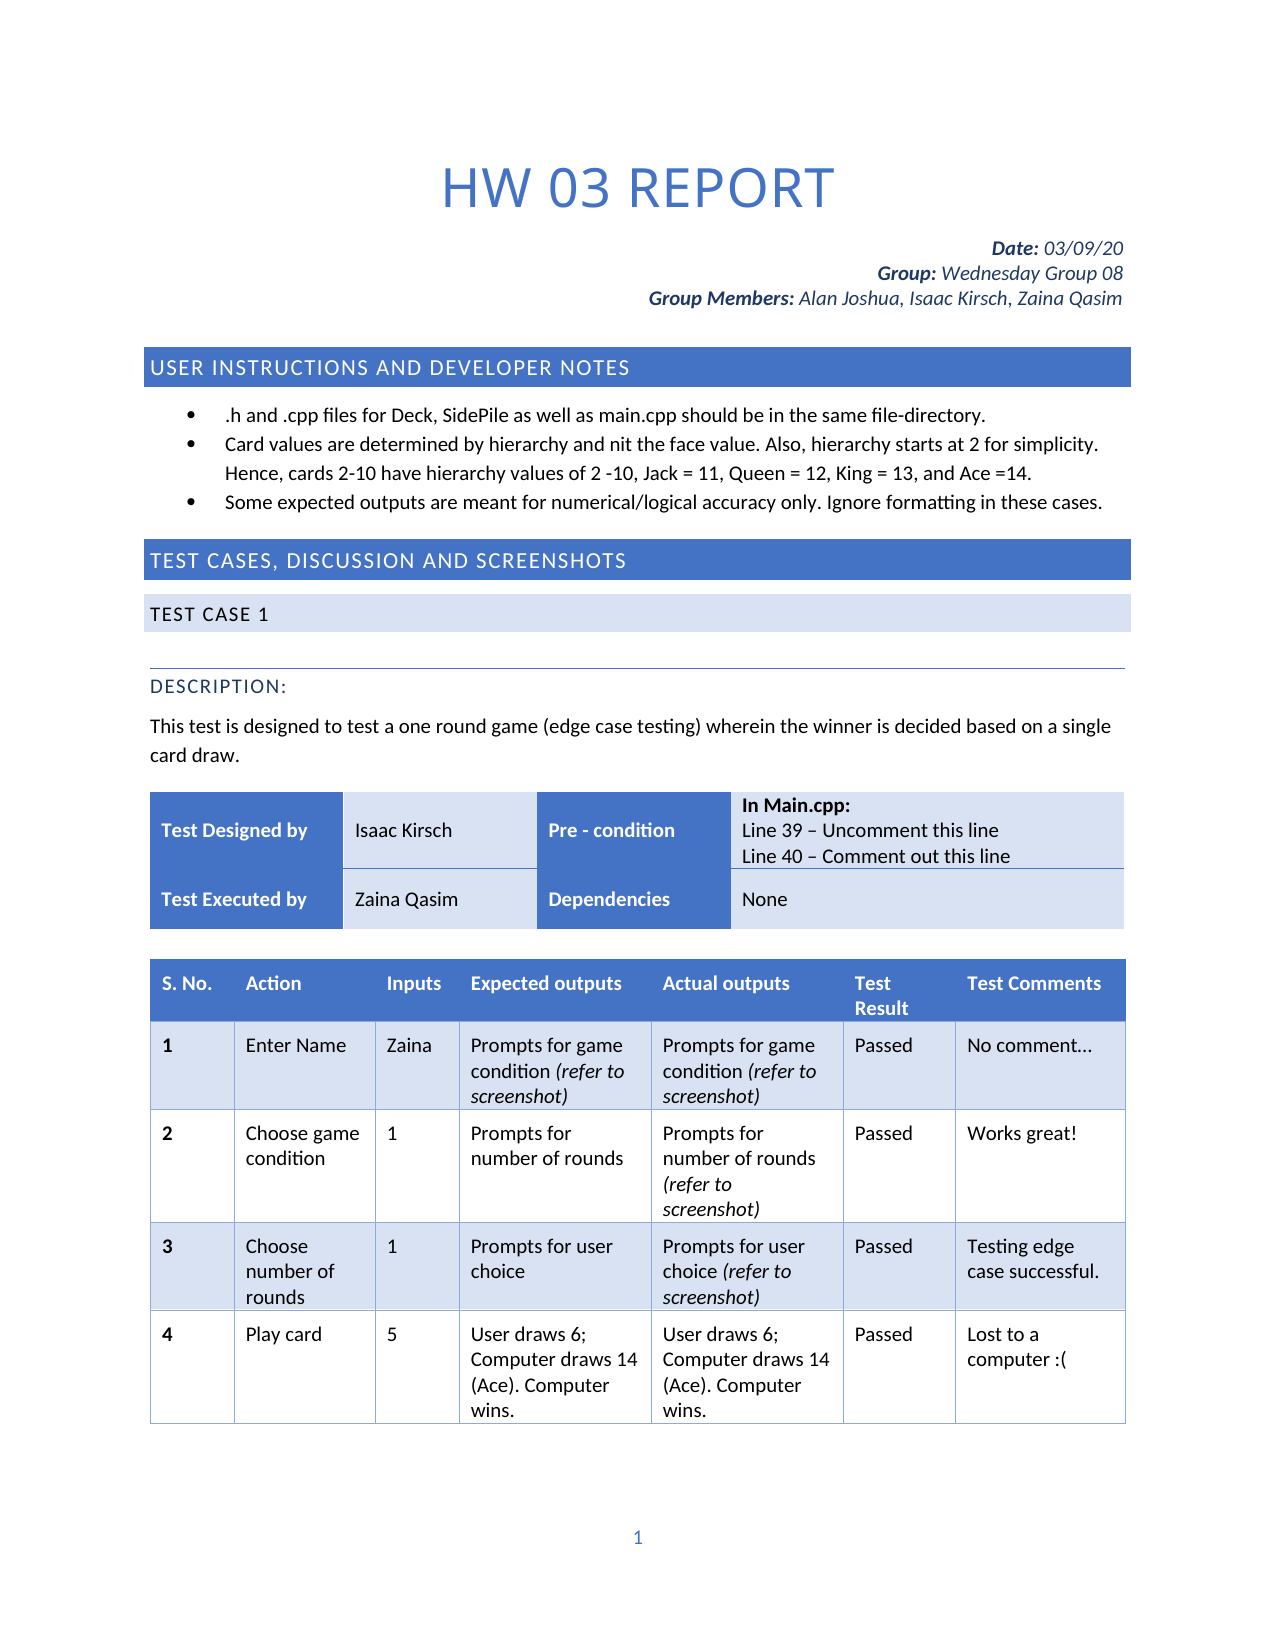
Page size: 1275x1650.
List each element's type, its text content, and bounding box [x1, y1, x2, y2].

table_cell Passed [844, 1311, 955, 1423]
subtitle Description: [150, 669, 1125, 699]
table_header Isaac Kirsch [344, 792, 537, 868]
table_cell Choose game condition [235, 1110, 375, 1222]
text Group: Wednesday Group 08 [150, 260, 1125, 286]
list Card values are determined by hierarchy and nit the face value. Also, hierarchy starts at 2 for simplicity. Hence, cards 2-10 have hierarchy values of 2 -10, Jack = 11, Queen = 12, King = 13, and Ace =14. [187, 431, 1125, 486]
title HW 03 Report [150, 150, 1125, 224]
table_cell None [731, 869, 1124, 929]
table_header Test Result [844, 960, 955, 1021]
table_cell Prompts for user choice [460, 1223, 651, 1309]
table_cell Prompts for number of rounds (refer to screenshot) [652, 1110, 843, 1222]
table_header Expected outputs [460, 960, 651, 1021]
table_cell 1 [376, 1110, 459, 1222]
table_cell 1 [376, 1223, 459, 1309]
subtitle Test Case 1 [150, 601, 1125, 626]
table_header Test Comments [956, 960, 1125, 1021]
subtitle TEST CASES, Discussion and Screenshots [150, 546, 1125, 574]
table_cell Lost to a computer :( [956, 1311, 1125, 1423]
table_cell Dependencies [537, 869, 731, 929]
table_cell Prompts for user choice (refer to screenshot) [652, 1223, 843, 1309]
table_cell User draws 6; Computer draws 14 (Ace). Computer wins. [652, 1311, 843, 1423]
table_cell Prompts for game condition (refer to screenshot) [652, 1022, 843, 1109]
table_cell Enter Name [235, 1022, 375, 1109]
table_header Test Designed by [150, 792, 343, 868]
table_cell Testing edge case successful. [956, 1223, 1125, 1309]
table_header S. No. [151, 960, 234, 1021]
subtitle User Instructions and Developer Notes [150, 353, 1125, 381]
table_cell Play card [235, 1311, 375, 1423]
list Some expected outputs are meant for numerical/logical accuracy only. Ignore formatting in these cases. [187, 489, 1125, 515]
table_cell Prompts for number of rounds [460, 1110, 651, 1222]
table_cell 4 [151, 1311, 234, 1423]
table_cell Passed [844, 1022, 955, 1109]
table_cell Passed [844, 1110, 955, 1222]
table_cell No comment… [956, 1022, 1125, 1109]
table_cell 2 [151, 1110, 234, 1222]
table_cell Prompts for game condition (refer to screenshot) [460, 1022, 651, 1109]
table_header Pre - condition [537, 792, 731, 868]
table_cell Works great! [956, 1110, 1125, 1222]
table_cell Passed [844, 1223, 955, 1309]
table_header In Main.cpp: Line 39 – Uncomment this line Line 40 – Comment out this line [731, 792, 1124, 868]
table_header Actual outputs [652, 960, 843, 1021]
table_cell Zaina [376, 1022, 459, 1109]
table_cell 5 [376, 1311, 459, 1423]
table_header Inputs [376, 960, 459, 1021]
text Date: 03/09/20 [150, 235, 1125, 260]
list .h and .cpp files for Deck, SidePile as well as main.cpp should be in the same file-directory. [187, 402, 1125, 427]
text This test is designed to test a one round game (edge case testing) wherein the winner is decided based on a single card draw. [150, 713, 1125, 767]
table_cell Zaina Qasim [344, 869, 537, 929]
table_cell User draws 6; Computer draws 14 (Ace). Computer wins. [460, 1311, 651, 1423]
table_cell Test Executed by [150, 869, 343, 929]
table_cell 1 [151, 1022, 234, 1109]
table_header Action [235, 960, 375, 1021]
text Group Members: Alan Joshua, Isaac Kirsch, Zaina Qasim [150, 286, 1125, 311]
table_cell 3 [151, 1223, 234, 1309]
table_cell Choose number of rounds [235, 1223, 375, 1309]
